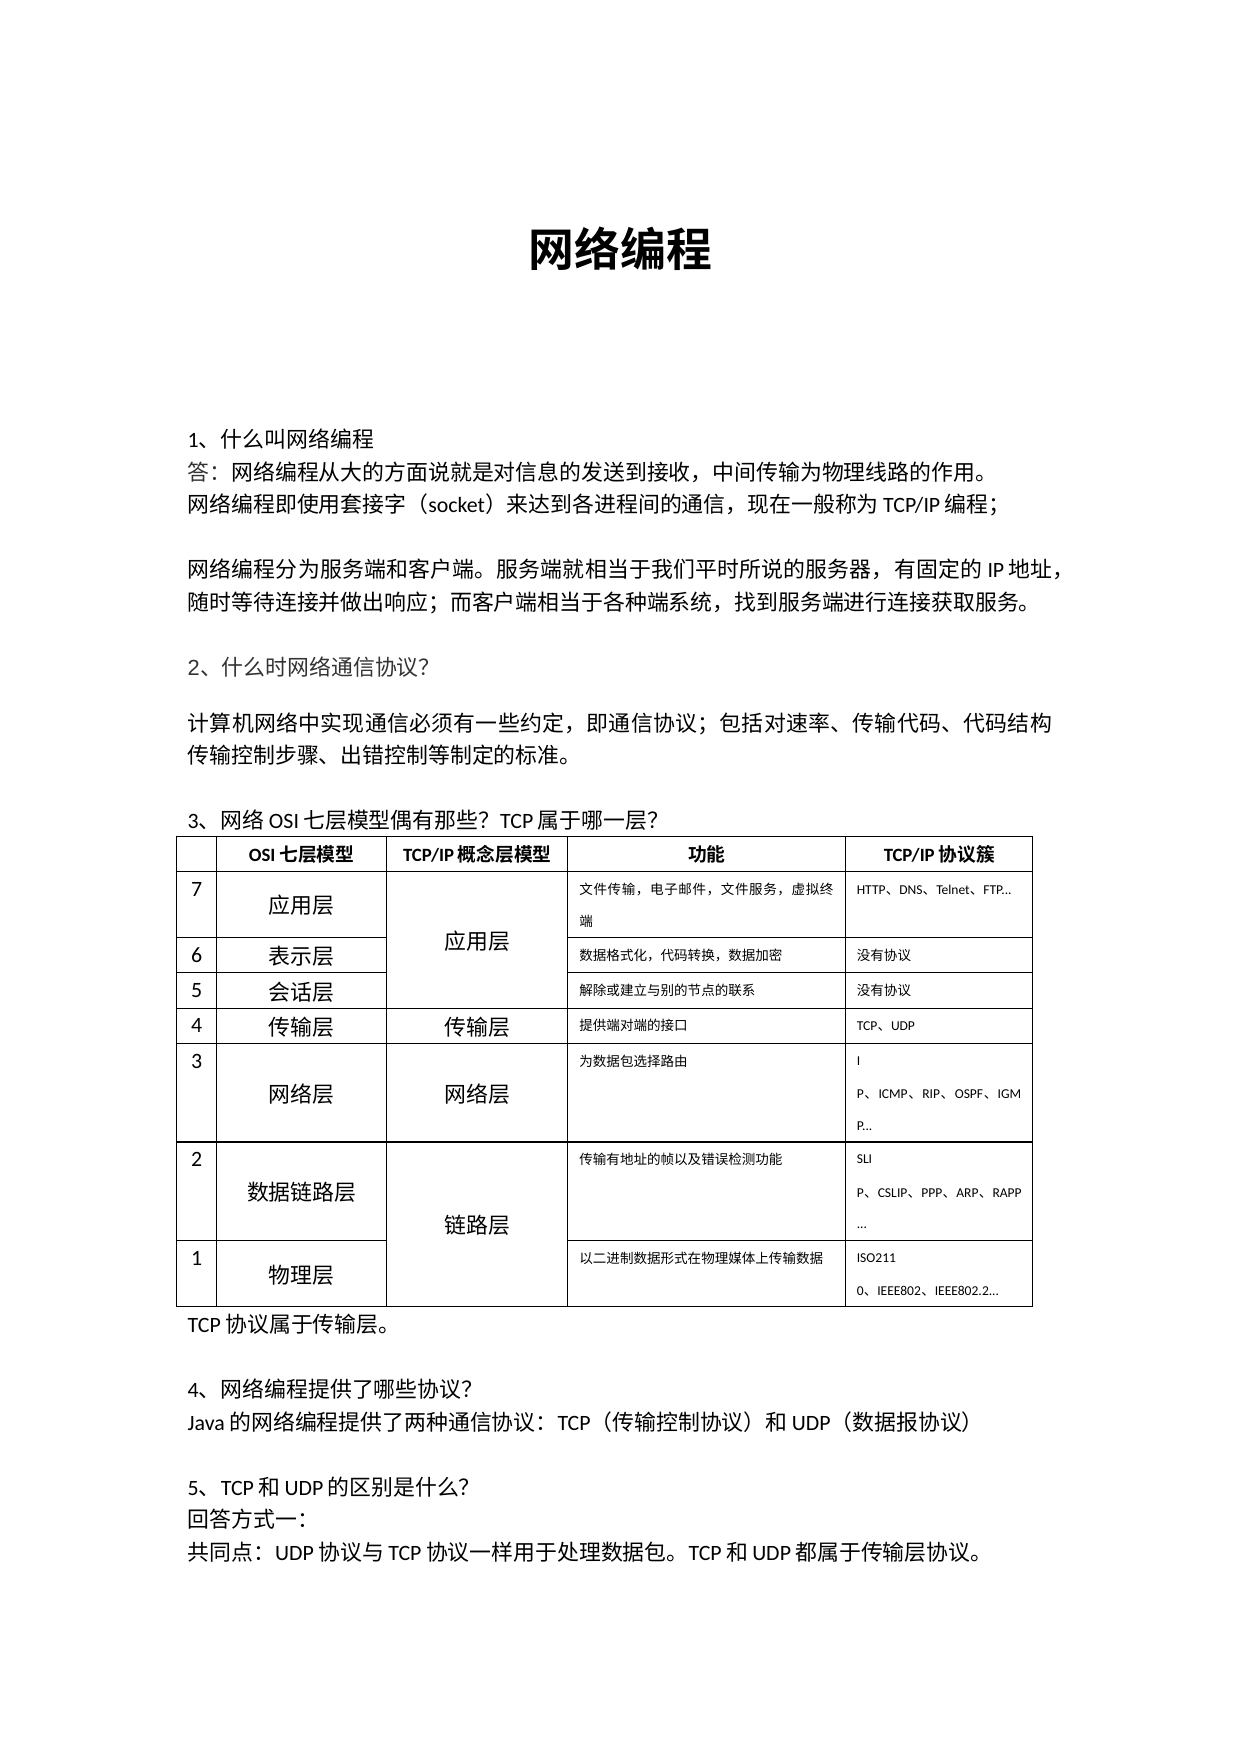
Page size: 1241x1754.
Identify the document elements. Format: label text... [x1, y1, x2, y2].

table_cell 网络层 [387, 1044, 567, 1141]
table_cell 应用层 [387, 872, 567, 1007]
text 网络编程分为服务端和客户端。服务端就相当于我们平时所说的服务器，有固定的IP地址，随时等待连接并做出响应；而客户端相当于各种端系统，找到服务端进行连接获取服务。 [187, 552, 1053, 617]
list 网络OSI七层模型偶有那些？TCP属于哪一层？ [187, 803, 1053, 836]
table_cell 为数据包选择路由 [568, 1044, 845, 1141]
table_cell 提供端对端的接口 [568, 1009, 845, 1043]
table_cell 没有协议 [846, 938, 1032, 972]
list TCP和UDP的区别是什么？ [187, 1469, 1053, 1502]
table_cell 1 [177, 1241, 216, 1306]
table_cell 没有协议 [846, 973, 1032, 1007]
text 计算机网络中实现通信必须有一些约定，即通信协议；包括对速率、传输代码、代码结构、传输控制步骤、出错控制等制定的标准。 [187, 706, 1053, 771]
table_cell 传输层 [217, 1009, 386, 1043]
table_cell 应用层 [217, 872, 386, 937]
table_cell 6 [177, 938, 216, 972]
list 回答方式一： [187, 1502, 1053, 1534]
table_cell 7 [177, 872, 216, 937]
table_header [177, 837, 216, 871]
subtitle 网络编程 [187, 197, 1053, 295]
table_header TCP/IP概念层模型 [387, 837, 567, 871]
table_cell 解除或建立与别的节点的联系 [568, 973, 845, 1007]
table_cell 5 [177, 973, 216, 1007]
table_cell 4 [177, 1009, 216, 1043]
table_cell SLIP、CSLIP、PPP、ARP、RAPP... [846, 1143, 1032, 1240]
table_cell 数据链路层 [217, 1143, 386, 1240]
table_cell 网络层 [217, 1044, 386, 1141]
table_cell 传输层 [387, 1009, 567, 1043]
table_cell TCP、UDP [846, 1009, 1032, 1043]
table_cell 文件传输，电子邮件，文件服务，虚拟终端 [568, 872, 845, 937]
list 网络编程提供了哪些协议？ [187, 1372, 1053, 1404]
table_header OSI七层模型 [217, 837, 386, 871]
table_cell 2 [177, 1143, 216, 1240]
table_cell 链路层 [387, 1143, 567, 1306]
table_cell 表示层 [217, 938, 386, 972]
table_cell 3 [177, 1044, 216, 1141]
table_cell 物理层 [217, 1241, 386, 1306]
table_cell HTTP、DNS、Telnet、FTP... [846, 872, 1032, 937]
table_header TCP/IP协议簇 [846, 837, 1032, 871]
list 什么叫网络编程 [187, 422, 1053, 454]
table_cell ISO2110、IEEE802、IEEE802.2... [846, 1241, 1032, 1306]
table_cell 以二进制数据形式在物理媒体上传输数据 [568, 1241, 845, 1306]
list 共同点：UDP协议与TCP协议一样用于处理数据包。TCP和UDP都属于传输层协议。 [187, 1534, 1053, 1567]
list TCP协议属于传输层。 [187, 1307, 1053, 1339]
list 什么时网络通信协议？ [187, 649, 1053, 682]
text 答：网络编程从大的方面说就是对信息的发送到接收，中间传输为物理线路的作用。 [187, 454, 1053, 487]
table_cell IP、ICMP、RIP、OSPF、IGMP... [846, 1044, 1032, 1141]
list Java的网络编程提供了两种通信协议：TCP（传输控制协议）和UDP（数据报协议） [187, 1404, 1053, 1437]
table_cell 传输有地址的帧以及错误检测功能 [568, 1143, 845, 1240]
table_cell 数据格式化，代码转换，数据加密 [568, 938, 845, 972]
table_cell 会话层 [217, 973, 386, 1007]
table_header 功能 [568, 837, 845, 871]
text 网络编程即使用套接字（socket）来达到各进程间的通信，现在一般称为TCP/IP编程； [187, 487, 1053, 519]
